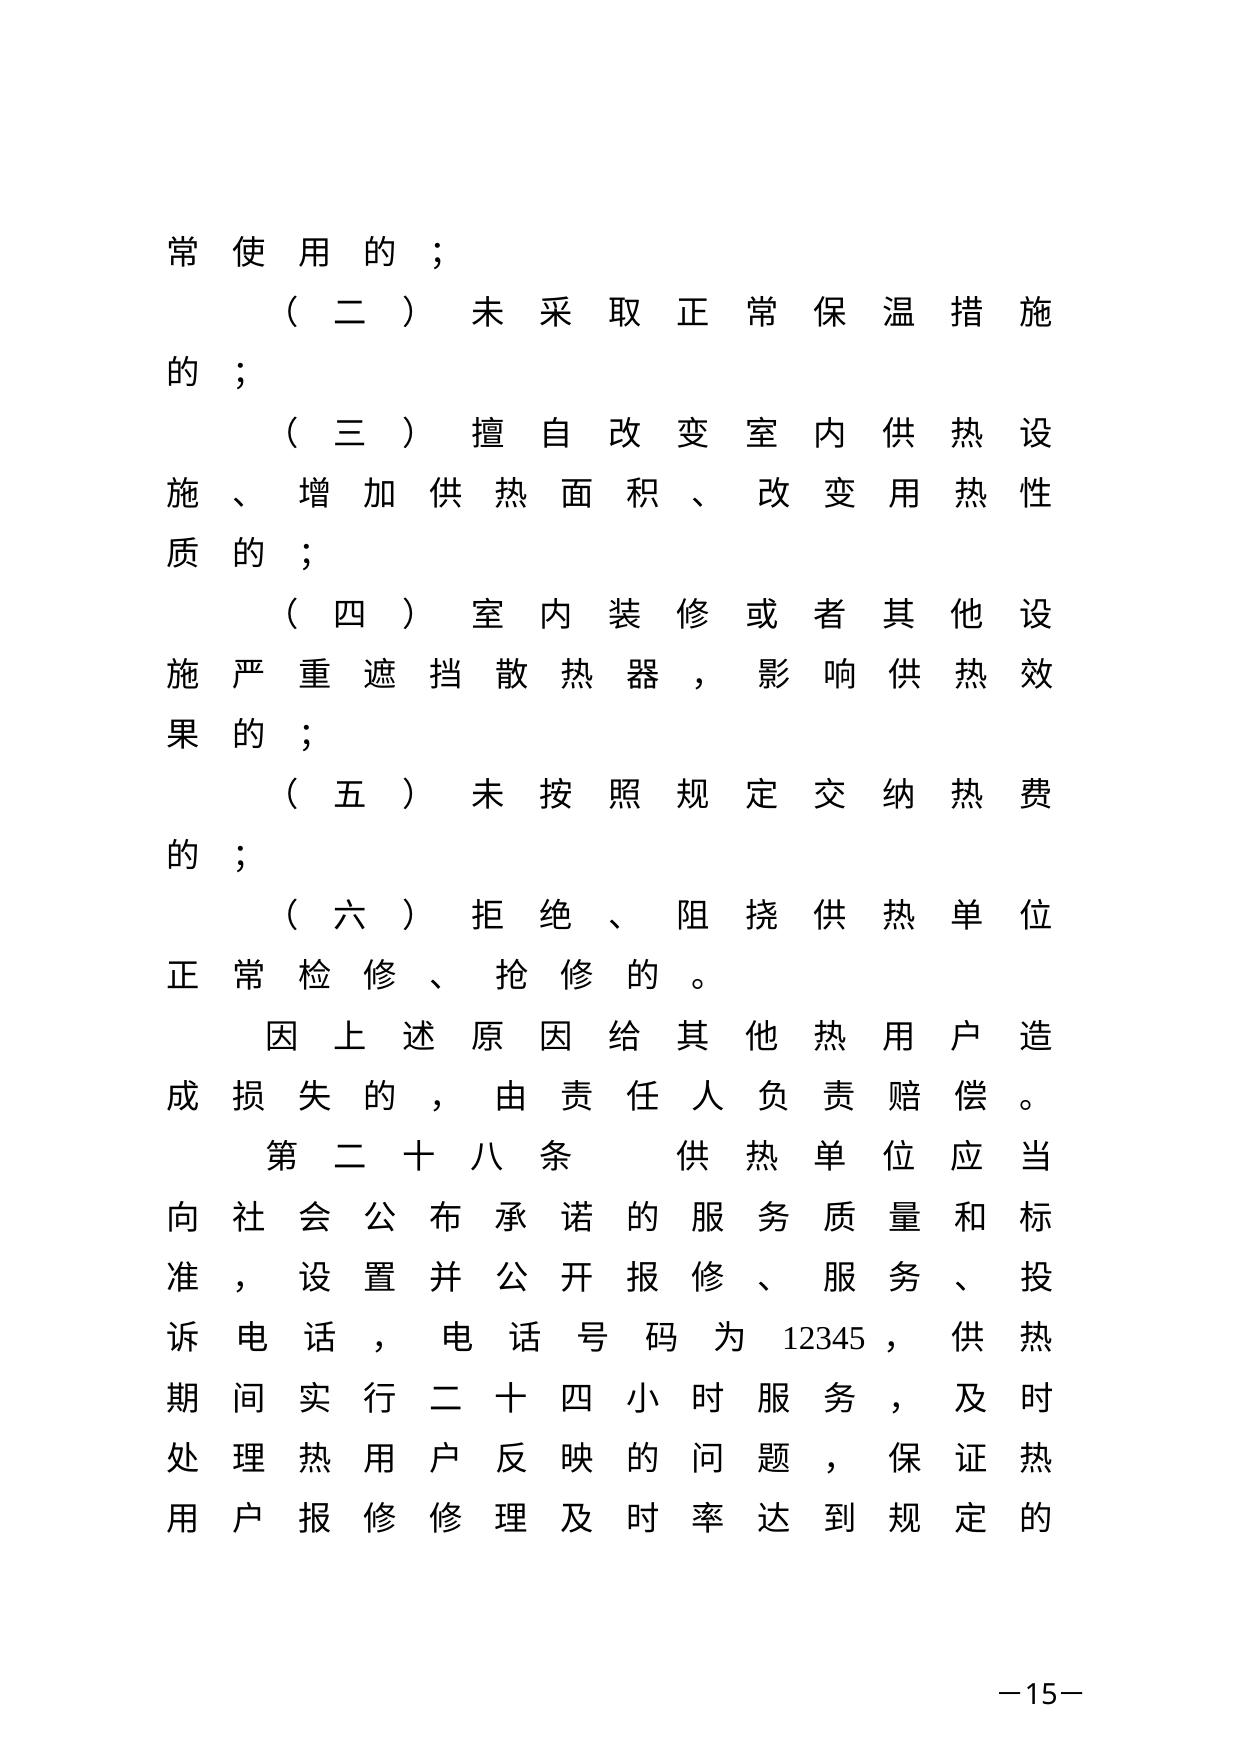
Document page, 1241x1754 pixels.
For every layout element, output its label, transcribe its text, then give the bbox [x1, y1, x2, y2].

text （四）室内装修或者其他设施严重遮挡散热器，影响供热效果的； [167, 581, 1085, 762]
text （二）未采取正常保温措施的； [167, 280, 1085, 400]
text （五）未按照规定交纳热费的； [167, 762, 1085, 883]
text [167, 1124, 1085, 1546]
text （一）室内供热设施不能正常使用的； [167, 219, 1085, 280]
text （六）拒绝、阻挠供热单位正常检修、抢修的。 [167, 883, 1085, 1003]
text （三）擅自改变室内供热设施、增加供热面积、改变用热性质的； [167, 400, 1085, 581]
text 因上述原因给其他热用户造成损失的，由责任人负责赔偿。 [167, 1003, 1085, 1124]
